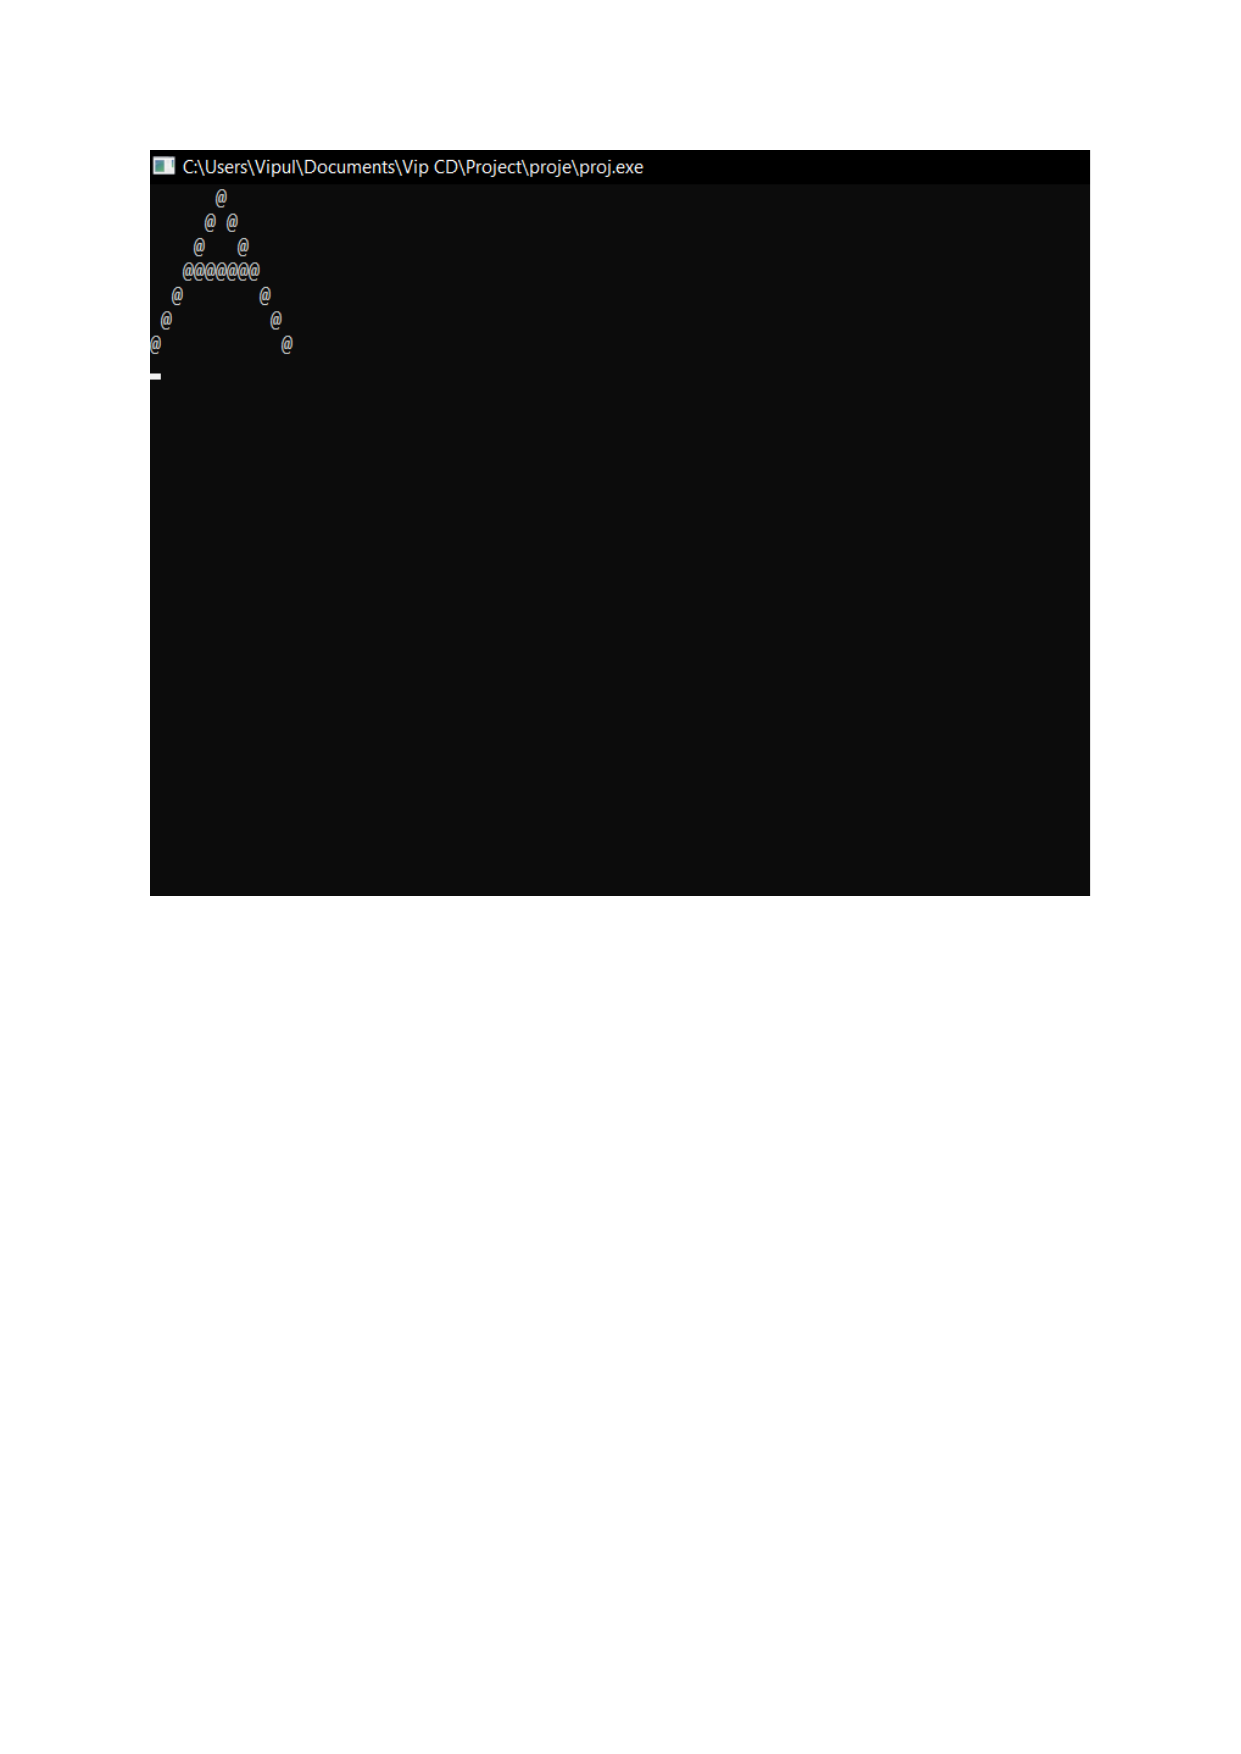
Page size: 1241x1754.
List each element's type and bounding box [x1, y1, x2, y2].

picture [150, 150, 1091, 896]
